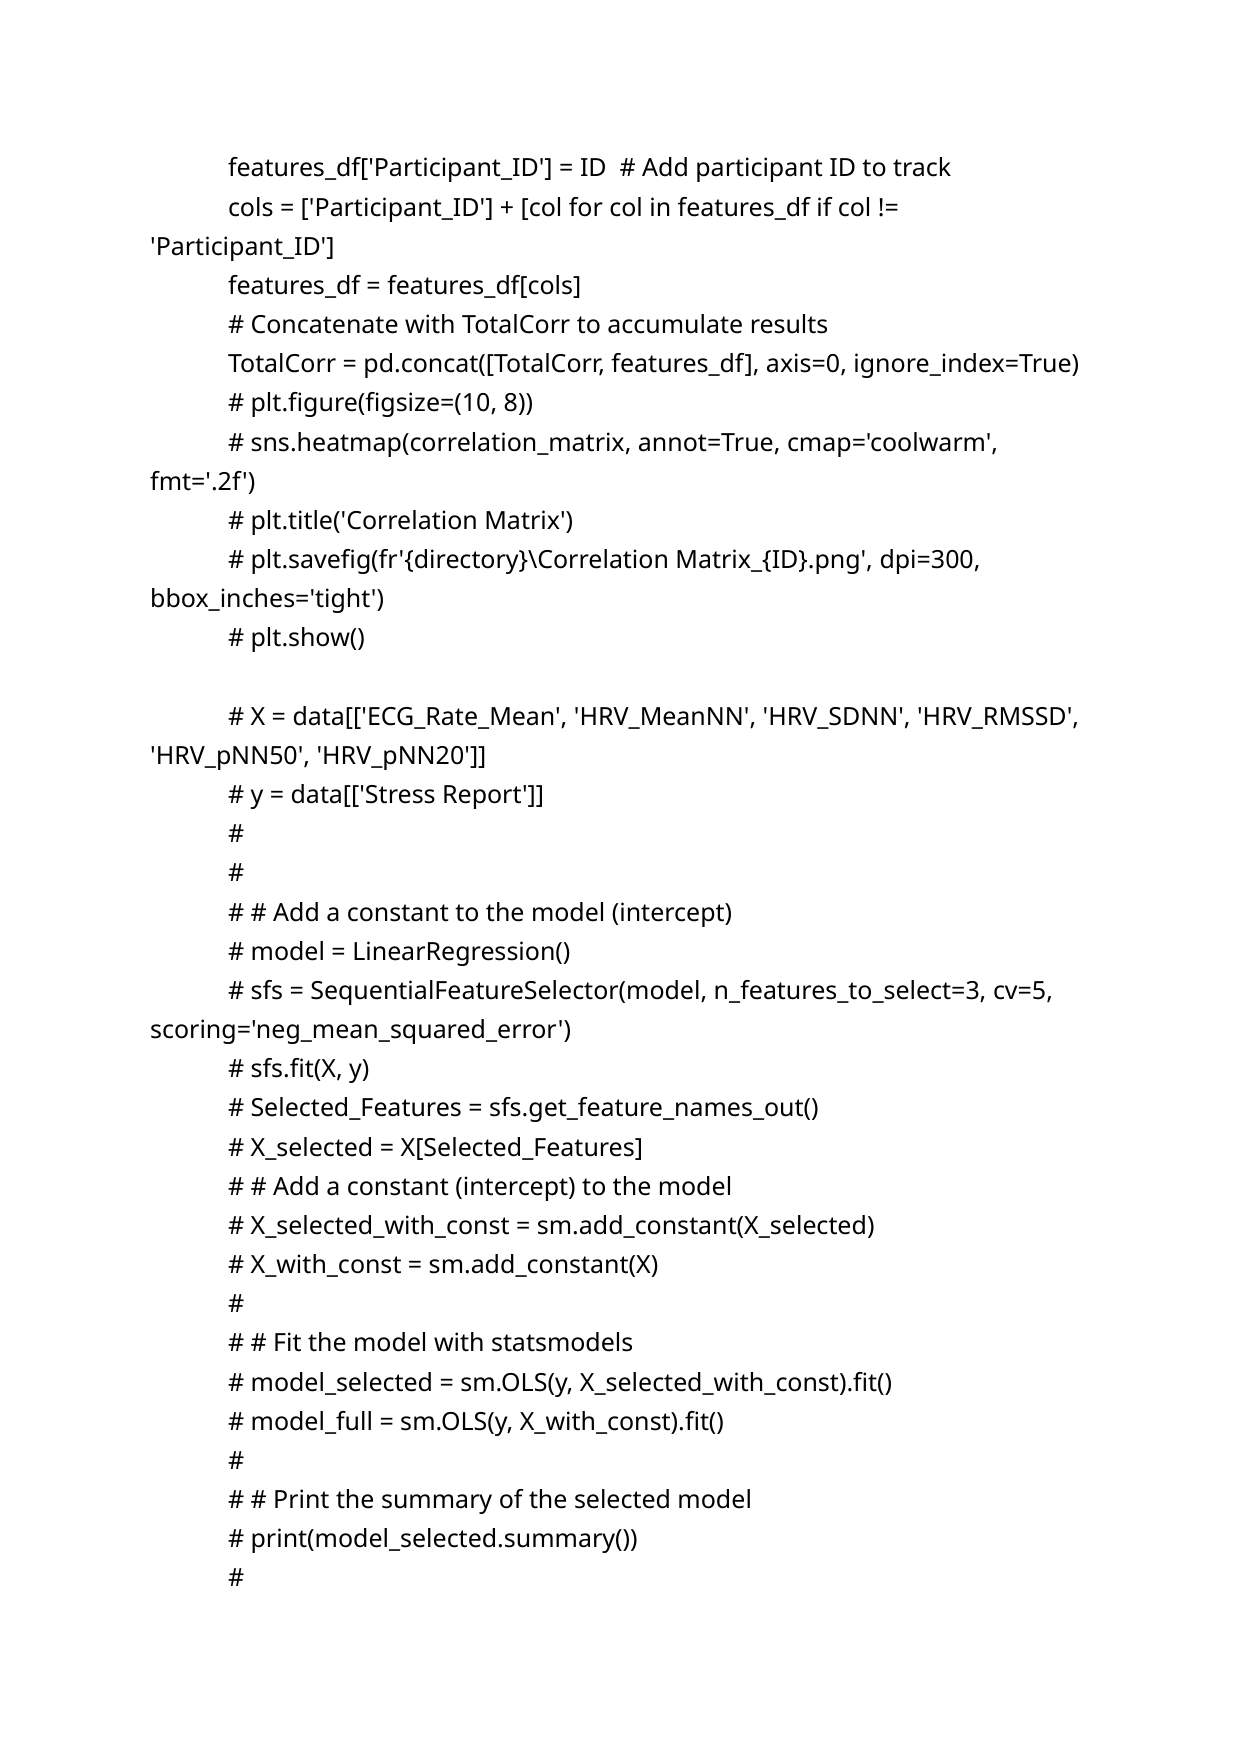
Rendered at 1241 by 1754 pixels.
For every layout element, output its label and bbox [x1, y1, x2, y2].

text [150, 150, 1090, 1594]
